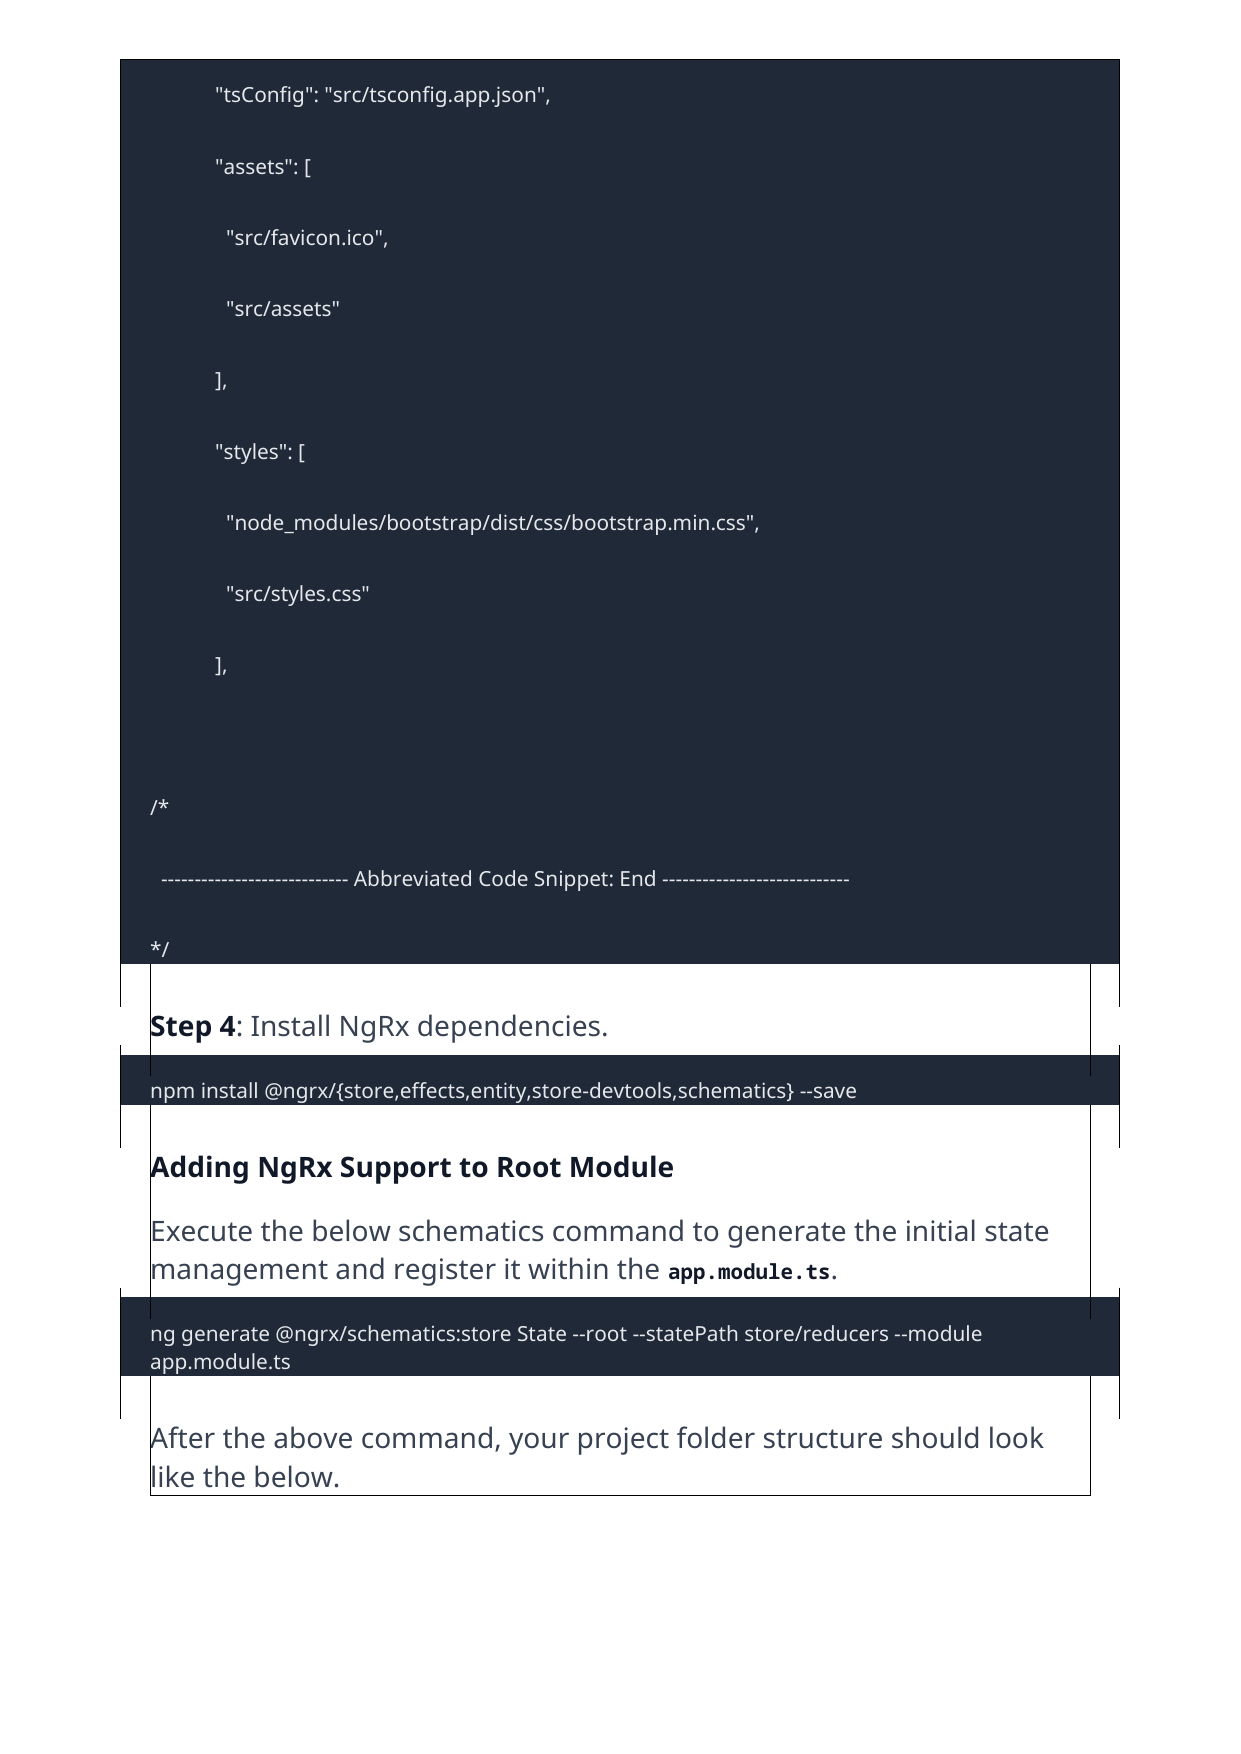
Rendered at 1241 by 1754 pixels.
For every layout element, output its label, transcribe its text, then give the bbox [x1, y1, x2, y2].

text After the above command, your project folder structure should look like the below. [151, 1418, 1090, 1495]
text /* [121, 772, 1119, 821]
text "styles": [ [121, 415, 1119, 465]
text */ [121, 914, 1119, 964]
text ng generate @ngrx/schematics:store State --root --statePath store/reducers --module app.module.ts [121, 1297, 1119, 1376]
text ], [121, 629, 1119, 679]
text "src/assets" [121, 273, 1119, 323]
text ], [121, 344, 1119, 394]
text "assets": [ [121, 130, 1119, 180]
text Step 4: Install NgRx dependencies. [151, 1006, 1090, 1045]
text Adding NgRx Support to Root Module [151, 1147, 1090, 1186]
text "src/favicon.ico", [121, 202, 1119, 251]
text "node_modules/bootstrap/dist/css/bootstrap.min.css", [121, 487, 1119, 536]
text ---------------------------- Abbreviated Code Snippet: End ---------------------------- [121, 843, 1119, 893]
text "tsConfig": "src/tsconfig.app.json", [121, 60, 1119, 109]
text "src/styles.css" [121, 558, 1119, 608]
text npm install @ngrx/{store,effects,entity,store-devtools,schematics} --save [121, 1055, 1119, 1105]
text Execute the below schematics command to generate the initial state management and register it within the app.module.ts. [151, 1210, 1090, 1288]
